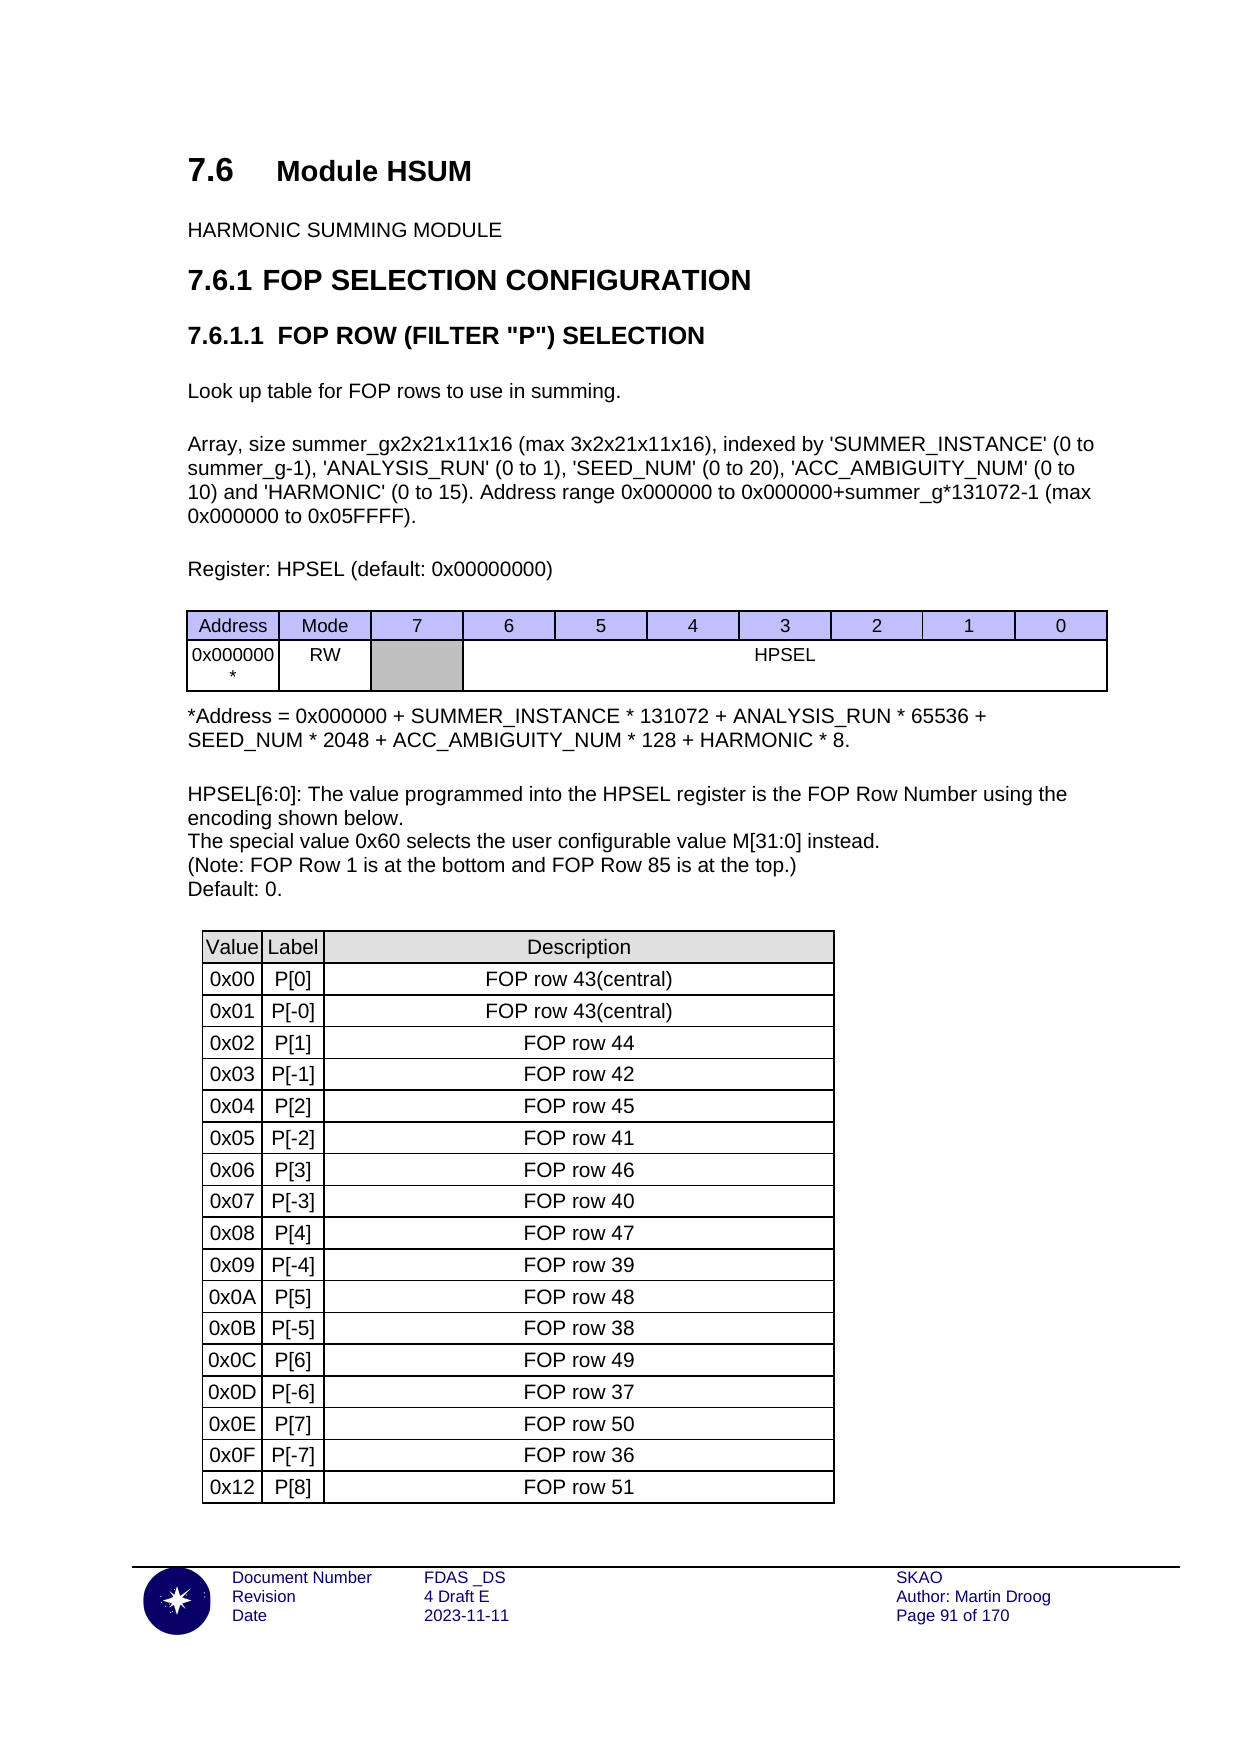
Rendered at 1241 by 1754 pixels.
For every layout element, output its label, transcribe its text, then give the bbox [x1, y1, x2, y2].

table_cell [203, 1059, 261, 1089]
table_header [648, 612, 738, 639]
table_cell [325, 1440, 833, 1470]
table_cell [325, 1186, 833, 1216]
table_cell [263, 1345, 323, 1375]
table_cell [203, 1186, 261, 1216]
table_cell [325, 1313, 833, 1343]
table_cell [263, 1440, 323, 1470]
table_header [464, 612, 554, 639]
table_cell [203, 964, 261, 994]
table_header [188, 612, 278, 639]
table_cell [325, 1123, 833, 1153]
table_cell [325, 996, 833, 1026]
text HPSEL[6:0]: The value programmed into the HPSEL register is the FOP Row Number using the encoding shown below. The special value 0x60 selects the user configurable value M[31:0] instead. (Note: FOP Row 1 is at the bottom and FOP Row 85 is at the top.) Default: 0. [187, 781, 1107, 901]
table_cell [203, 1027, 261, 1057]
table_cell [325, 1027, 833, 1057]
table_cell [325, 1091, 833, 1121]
subtitle FOP ROW (FILTER "P") SELECTION [187, 321, 1107, 349]
picture [143, 1567, 211, 1635]
subtitle Module HSUM [187, 150, 1107, 188]
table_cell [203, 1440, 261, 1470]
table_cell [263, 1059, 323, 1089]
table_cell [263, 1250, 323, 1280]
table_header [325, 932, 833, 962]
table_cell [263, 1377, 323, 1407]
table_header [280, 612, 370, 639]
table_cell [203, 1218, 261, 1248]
text *Address = 0x000000 + SUMMER_INSTANCE * 131072 + ANALYSIS_RUN * 65536 + SEED_NUM * 2048 + ACC_AMBIGUITY_NUM * 128 + HARMONIC * 8. [187, 704, 1107, 752]
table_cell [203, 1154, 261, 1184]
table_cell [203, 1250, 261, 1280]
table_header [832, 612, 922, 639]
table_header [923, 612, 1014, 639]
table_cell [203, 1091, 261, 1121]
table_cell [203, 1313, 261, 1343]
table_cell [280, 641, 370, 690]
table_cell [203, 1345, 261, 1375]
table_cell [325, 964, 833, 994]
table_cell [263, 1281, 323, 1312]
text Register: HPSEL (default: 0x00000000) [187, 557, 1107, 581]
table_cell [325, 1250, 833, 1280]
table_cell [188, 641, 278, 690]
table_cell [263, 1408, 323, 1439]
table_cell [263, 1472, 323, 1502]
text Array, size summer_gx2x21x11x16 (max 3x2x21x11x16), indexed by 'SUMMER_INSTANCE' (0 to summer_g-1), 'ANALYSIS_RUN' (0 to 1), 'SEED_NUM' (0 to 20), 'ACC_AMBIGUITY_NUM' (0 to 10) and 'HARMONIC' (0 to 15). Address range 0x000000 to 0x000000+summer_g*131072-1 (max 0x000000 to 0x05FFFF). [187, 432, 1107, 528]
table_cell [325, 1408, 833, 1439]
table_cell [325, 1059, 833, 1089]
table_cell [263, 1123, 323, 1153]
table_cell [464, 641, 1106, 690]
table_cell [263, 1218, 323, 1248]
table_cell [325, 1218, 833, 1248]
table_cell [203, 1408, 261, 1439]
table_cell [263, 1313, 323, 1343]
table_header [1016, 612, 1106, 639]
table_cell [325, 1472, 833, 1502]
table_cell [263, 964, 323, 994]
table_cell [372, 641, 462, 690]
text HARMONIC SUMMING MODULE [187, 218, 1107, 242]
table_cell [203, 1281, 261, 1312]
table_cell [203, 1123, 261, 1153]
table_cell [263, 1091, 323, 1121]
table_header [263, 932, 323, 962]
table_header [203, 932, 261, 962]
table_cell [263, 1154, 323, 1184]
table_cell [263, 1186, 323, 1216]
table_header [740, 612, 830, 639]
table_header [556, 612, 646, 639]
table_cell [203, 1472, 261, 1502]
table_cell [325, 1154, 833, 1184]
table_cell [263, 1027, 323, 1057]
subtitle FOP SELECTION CONFIGURATION [187, 271, 1107, 296]
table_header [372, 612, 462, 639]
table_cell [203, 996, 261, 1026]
text Look up table for FOP rows to use in summing. [187, 379, 1107, 403]
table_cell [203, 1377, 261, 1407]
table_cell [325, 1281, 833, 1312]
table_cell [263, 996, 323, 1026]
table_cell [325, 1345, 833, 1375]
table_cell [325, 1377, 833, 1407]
